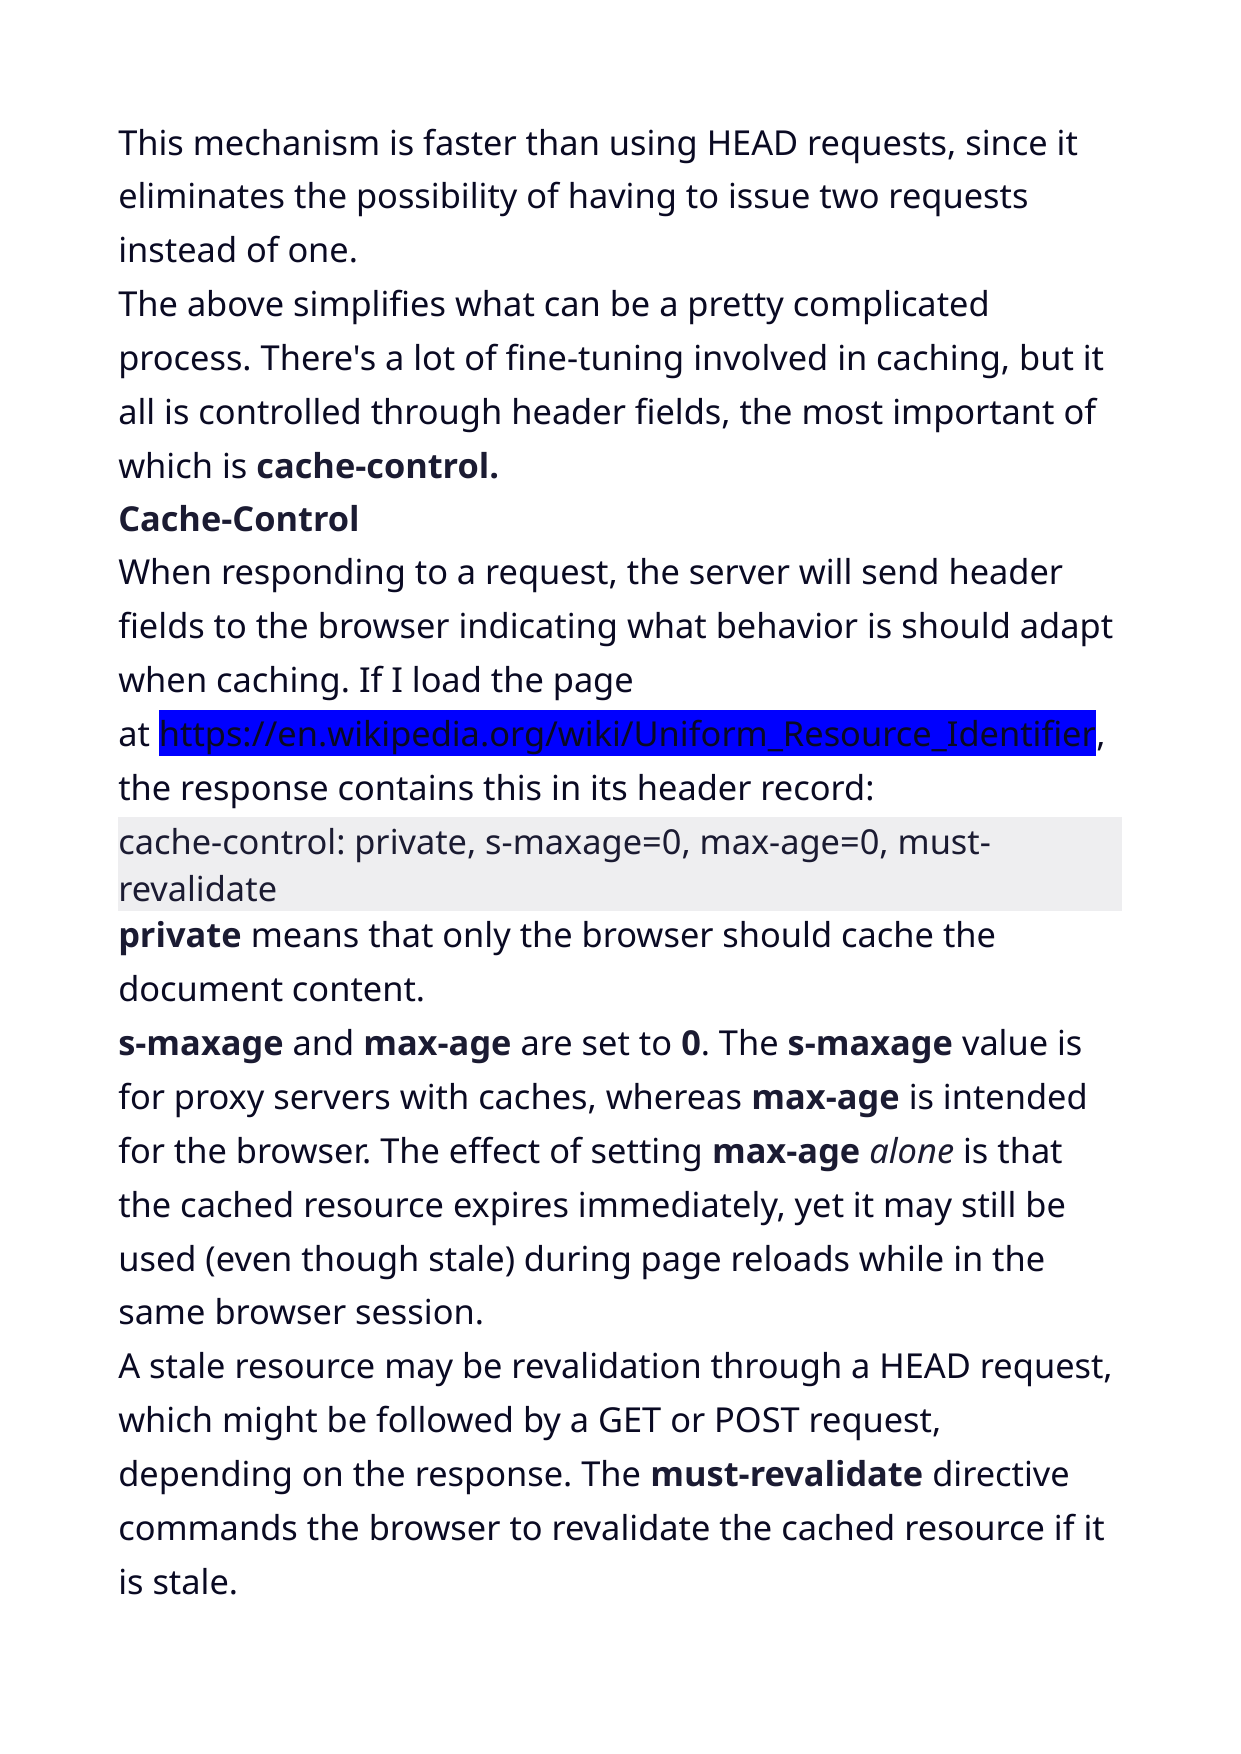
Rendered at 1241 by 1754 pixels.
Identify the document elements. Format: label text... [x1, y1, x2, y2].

text cache-control: private, s-maxage=0, max-age=0, must-revalidate [118, 817, 1122, 911]
text private means that only the browser should cache the document content. [118, 911, 1122, 1012]
text A stale resource may be revalidation through a HEAD request, which might be followed by a GET or POST request, depending on the response. The must-revalidate directive commands the browser to revalidate the cached resource if it is stale. [118, 1342, 1122, 1604]
text The above simplifies what can be a pretty complicated process. There's a lot of fine-tuning involved in caching, but it all is controlled through header fields, the most important of which is cache-control. [118, 280, 1122, 488]
subtitle Cache-Control [118, 495, 1122, 542]
text This mechanism is faster than using HEAD requests, since it eliminates the possibility of having to issue two requests instead of one. [118, 118, 1122, 273]
text When responding to a request, the server will send header fields to the browser indicating what behavior is should adapt when caching. If I load the page at https://en.wikipedia.org/wiki/Uniform_Resource_Identifier, the response contains this in its header record: [118, 548, 1122, 810]
text s-maxage and max-age are set to 0. The s-maxage value is for proxy servers with caches, whereas max-age is intended for the browser. The effect of setting max-age alone is that the cached resource expires immediately, yet it may still be used (even though stale) during page reloads while in the same browser session. [118, 1019, 1122, 1335]
